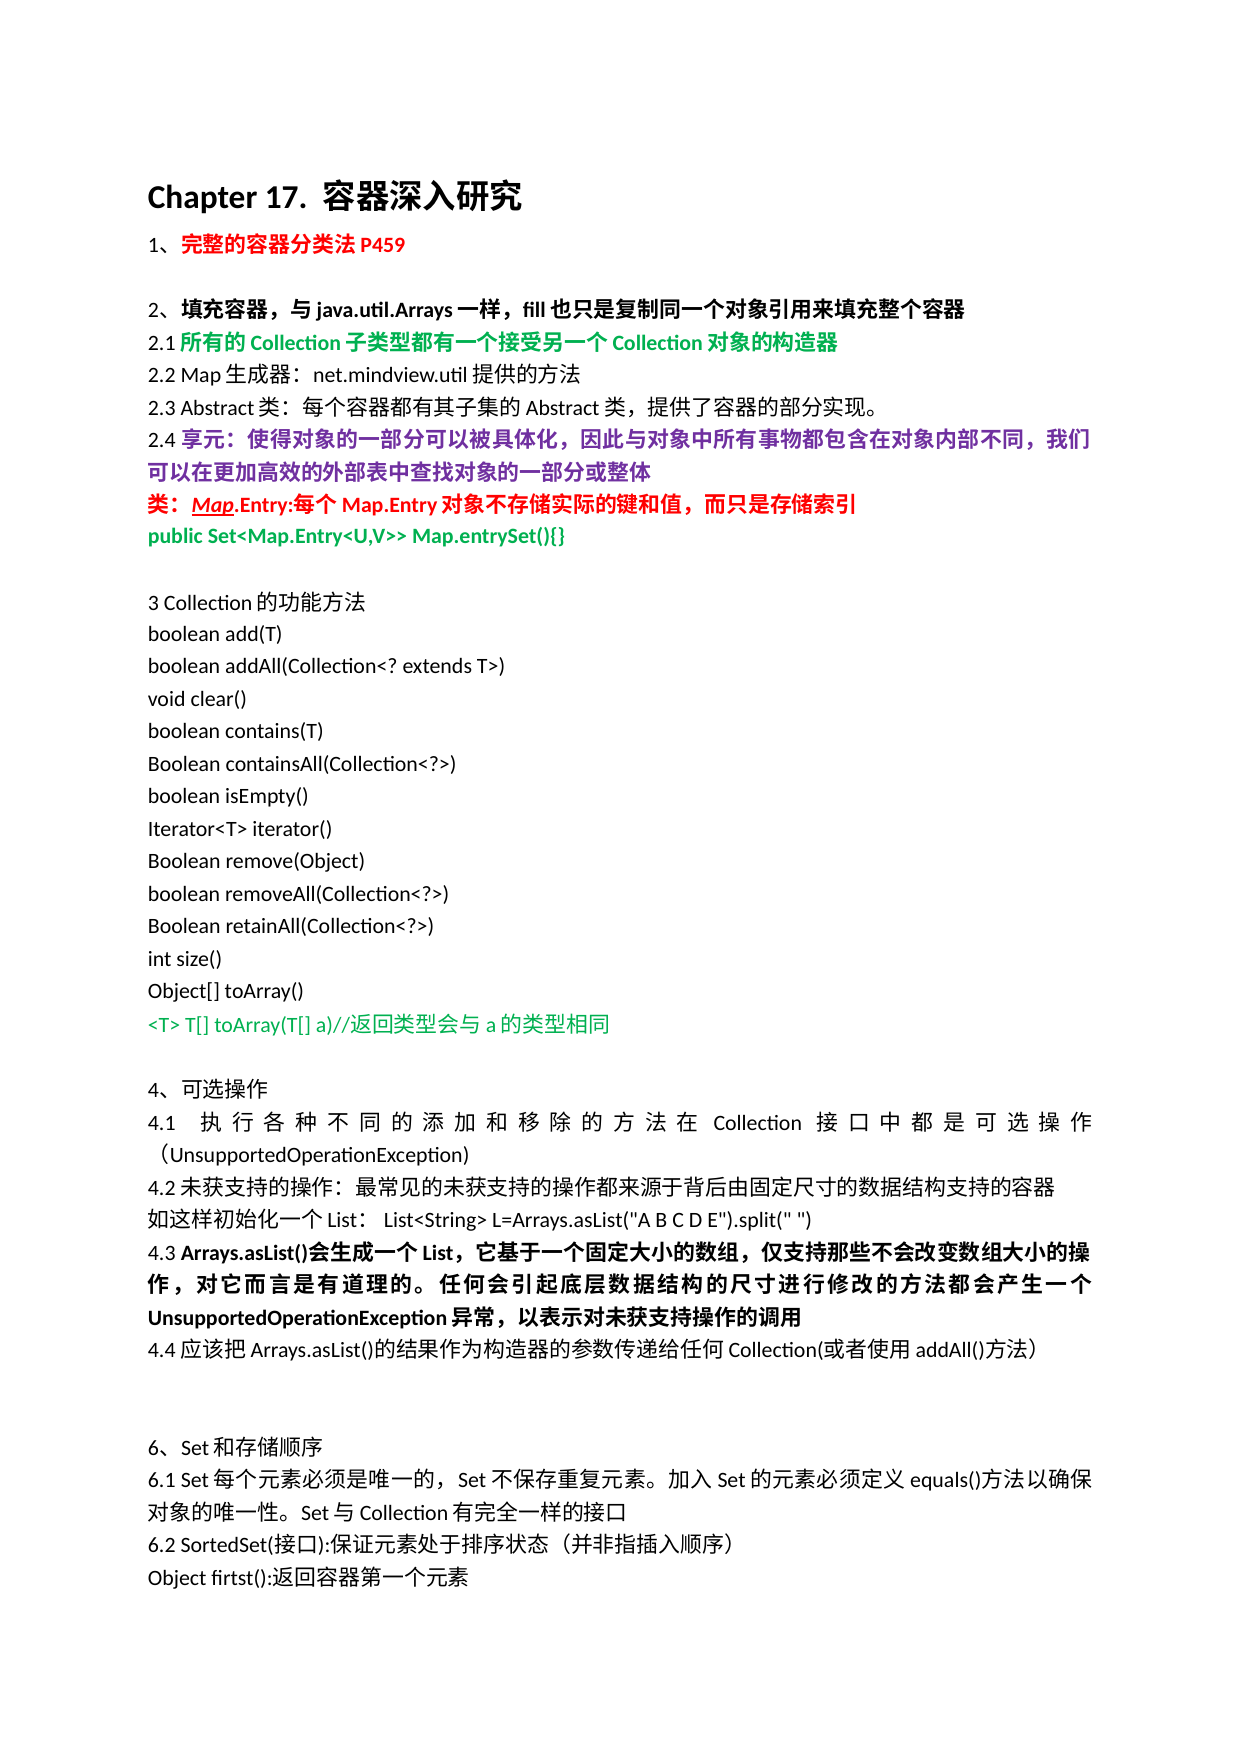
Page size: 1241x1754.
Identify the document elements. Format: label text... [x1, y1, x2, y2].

text Boolean remove(Object) [148, 844, 1092, 877]
text 4、可选操作 [148, 1072, 1092, 1104]
text 2.4 享元：使得对象的一部分可以被具体化，因此与对象中所有事物都包含在对象内部不同，我们可以在更加高效的外部表中查找对象的一部分或整体 [148, 422, 1092, 487]
text boolean contains(T) [148, 714, 1092, 747]
text boolean addAll(Collection<? extends T>) [148, 649, 1092, 682]
text 类：Map.Entry:每个Map.Entry对象不存储实际的键和值，而只是存储索引 [148, 487, 1092, 519]
text 2.1 所有的Collection子类型都有一个接受另一个Collection对象的构造器 [148, 324, 1092, 357]
text 4.4 应该把Arrays.asList()的结果作为构造器的参数传递给任何Collection(或者使用addAll()方法） [148, 1332, 1092, 1364]
text 2、填充容器，与java.util.Arrays一样，fill也只是复制同一个对象引用来填充整个容器 [148, 292, 1092, 324]
text <T> T[] toArray(T[] a)//返回类型会与a的类型相同 [148, 1007, 1092, 1039]
text boolean add(T) [148, 617, 1092, 649]
text int size() [148, 942, 1092, 974]
text Boolean containsAll(Collection<?>) [148, 747, 1092, 779]
text 4.3 Arrays.asList()会生成一个List，它基于一个固定大小的数组，仅支持那些不会改变数组大小的操作，对它而言是有道理的。任何会引起底层数据结构的尺寸进行修改的方法都会产生一个UnsupportedOperationException异常，以表示对未获支持操作的调用 [148, 1234, 1092, 1332]
text Object firtst():返回容器第一个元素 [148, 1559, 1092, 1592]
text 6.2 SortedSet(接口):保证元素处于排序状态（并非指插入顺序） [148, 1527, 1092, 1559]
text public Set<Map.Entry<U,V>> Map.entrySet(){} [148, 519, 1092, 552]
subtitle 容器深入研究 [148, 162, 1092, 227]
text 3 Collection的功能方法 [148, 584, 1092, 617]
text 6、Set和存储顺序 [148, 1429, 1092, 1462]
text boolean isEmpty() [148, 779, 1092, 812]
text 4.1 执行各种不同的添加和移除的方法在Collection接口中都是可选操作（UnsupportedOperationException) [148, 1104, 1092, 1169]
text 1、完整的容器分类法P459 [148, 227, 1092, 259]
text Boolean retainAll(Collection<?>) [148, 909, 1092, 942]
text void clear() [148, 682, 1092, 714]
text 如这样初始化一个List： List<String> L=Arrays.asList("A B C D E").split(" ") [148, 1202, 1092, 1234]
text 2.3 Abstract类：每个容器都有其子集的Abstract类，提供了容器的部分实现。 [148, 389, 1092, 422]
text 4.2 未获支持的操作：最常见的未获支持的操作都来源于背后由固定尺寸的数据结构支持的容器 [148, 1169, 1092, 1202]
text 2.2 Map生成器：net.mindview.util提供的方法 [148, 357, 1092, 389]
text boolean removeAll(Collection<?>) [148, 877, 1092, 909]
text Iterator<T> iterator() [148, 812, 1092, 844]
text Object[] toArray() [148, 974, 1092, 1007]
text 6.1 Set每个元素必须是唯一的，Set不保存重复元素。加入Set的元素必须定义equals()方法以确保对象的唯一性。Set与Collection有完全一样的接口 [148, 1462, 1092, 1527]
